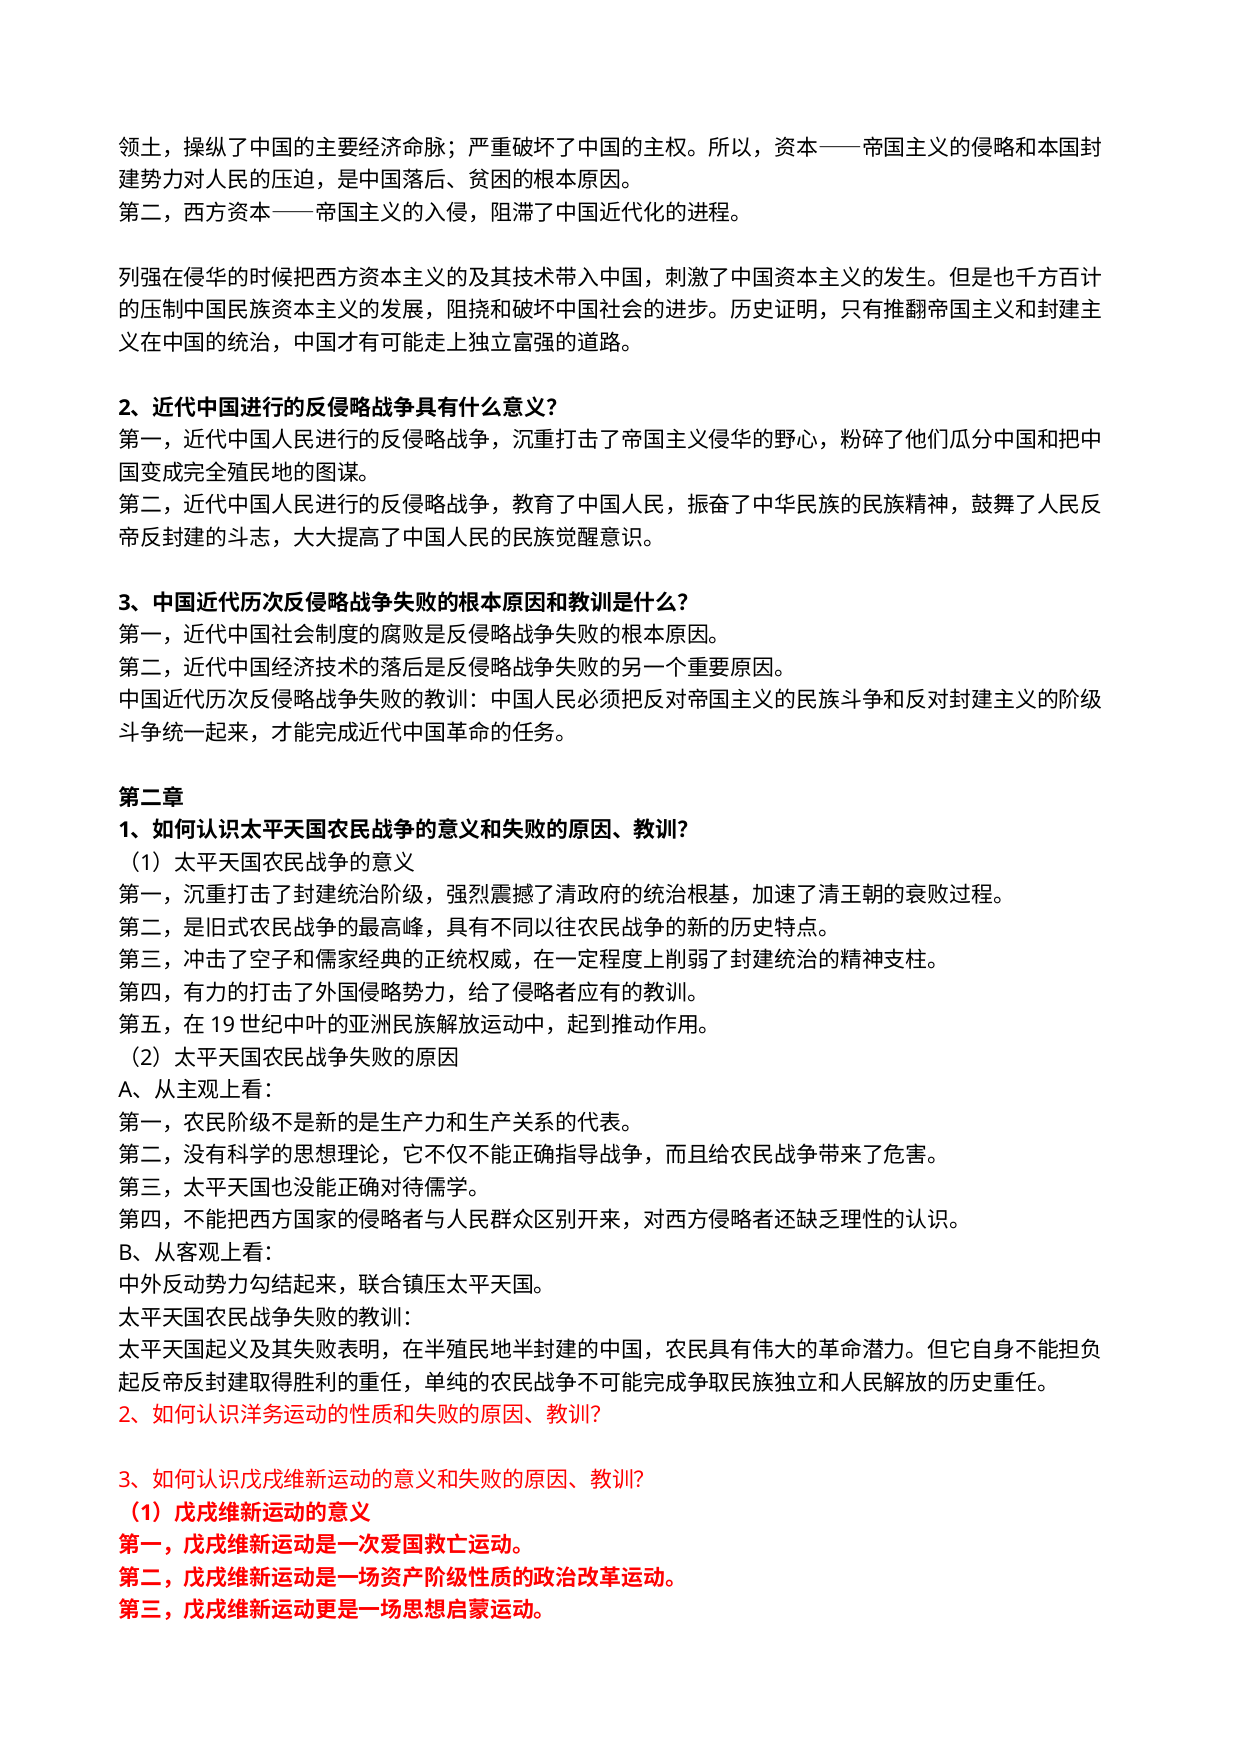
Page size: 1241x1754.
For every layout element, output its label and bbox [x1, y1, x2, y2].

text [118, 129, 1122, 1624]
